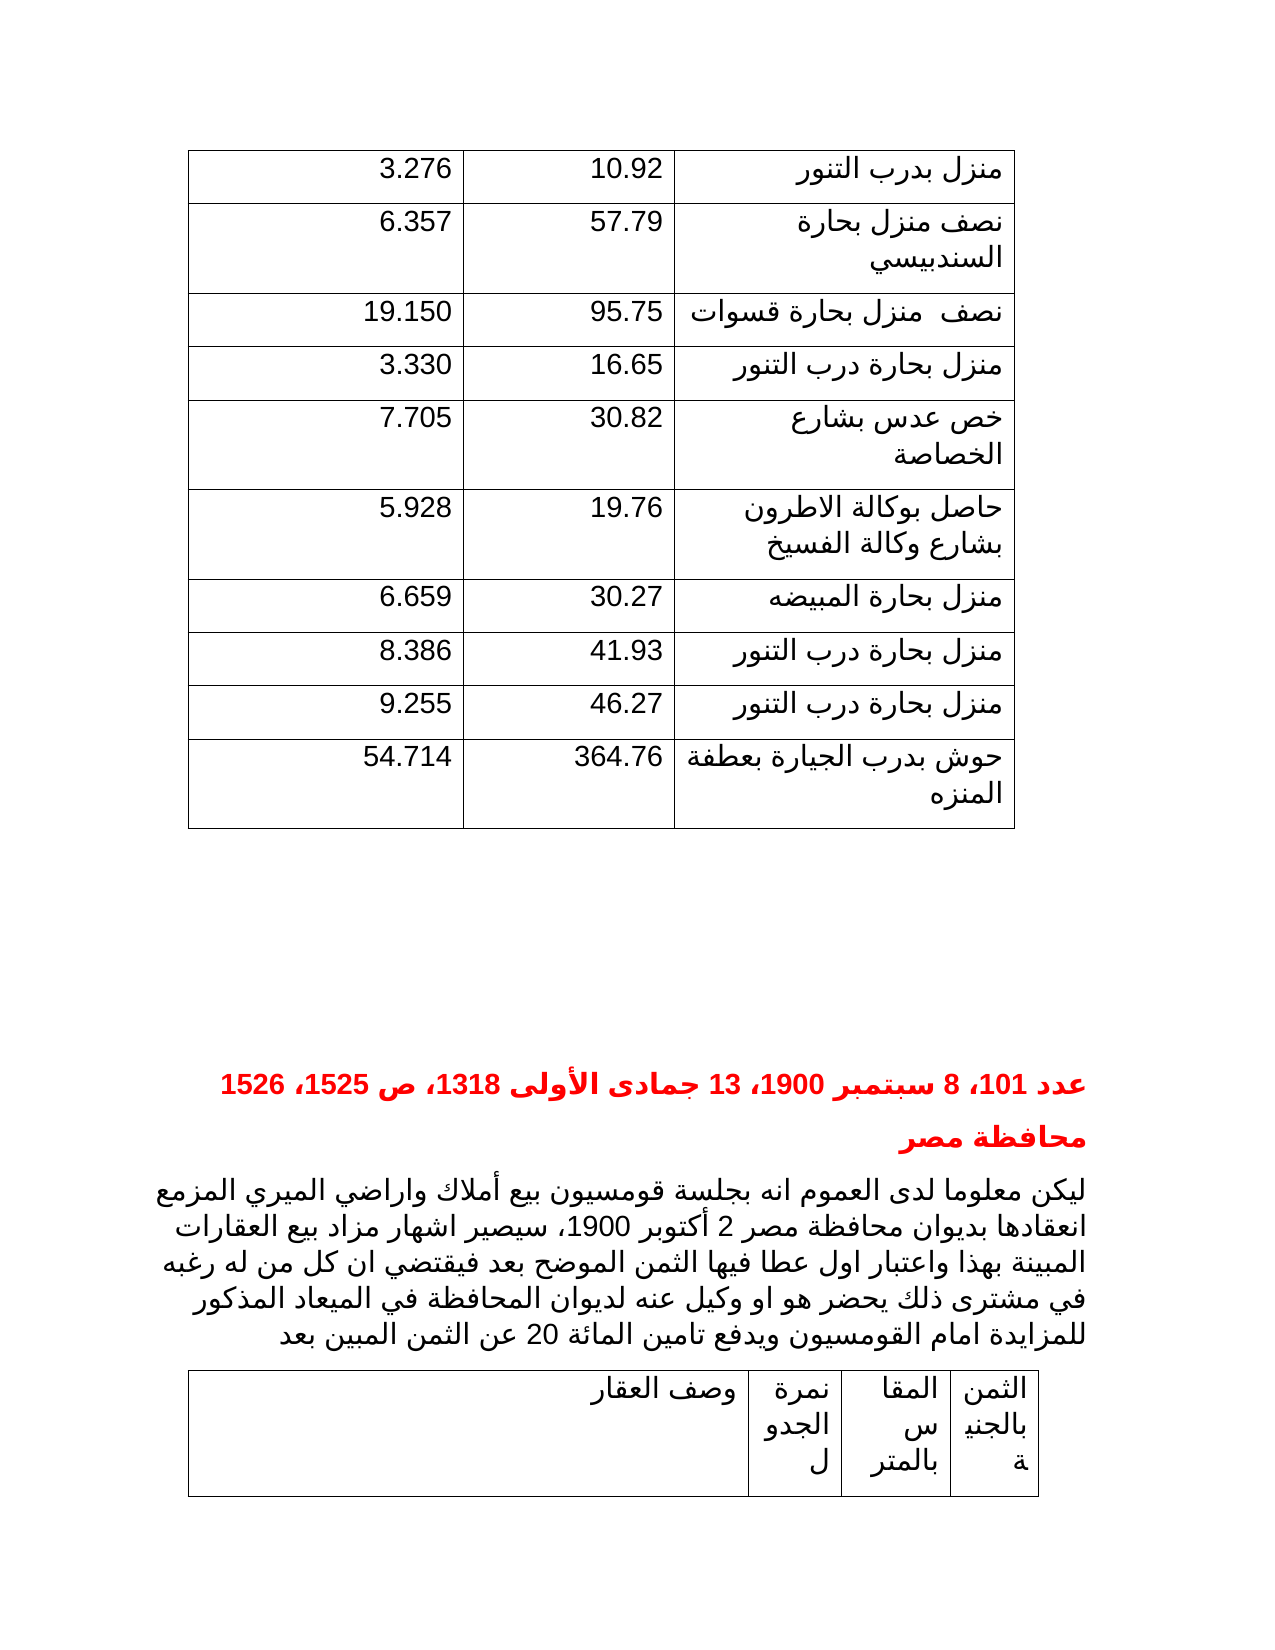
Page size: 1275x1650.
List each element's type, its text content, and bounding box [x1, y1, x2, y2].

table_cell 46.27 [464, 686, 674, 738]
table_header المقاس بالمتر [842, 1371, 950, 1496]
table_cell 6.357 [189, 204, 463, 293]
table_cell منزل بحارة درب التنور [675, 633, 1014, 685]
table_cell 8.386 [189, 633, 463, 685]
table_header وصف العقار [189, 1371, 748, 1496]
table_cell 3.276 [189, 151, 463, 203]
table_cell 364.76 [464, 740, 674, 828]
table_cell خص عدس بشارع الخصاصة [675, 401, 1014, 489]
table_cell 41.93 [464, 633, 674, 685]
table_cell حاصل بوكالة الاطرون بشارع وكالة الفسيخ [675, 490, 1014, 578]
table_cell 6.659 [189, 580, 463, 632]
text محافظة مصر [150, 1120, 1087, 1153]
table_cell 7.705 [189, 401, 463, 489]
table_cell 16.65 [464, 347, 674, 399]
table_cell 5.928 [189, 490, 463, 578]
table_cell حوش بدرب الجيارة بعطفة المنزه [675, 740, 1014, 828]
table_cell 10.92 [464, 151, 674, 203]
table_cell 19.150 [189, 294, 463, 346]
table_cell نصف منزل بحارة قسوات [675, 294, 1014, 346]
table_cell منزل بحارة المبيضه [675, 580, 1014, 632]
table_cell 54.714 [189, 740, 463, 828]
table_cell منزل بحارة درب التنور [675, 347, 1014, 399]
table_cell نصف منزل بحارة السندبيسي [675, 204, 1014, 293]
text ليكن معلوما لدى العموم انه بجلسة قومسيون بيع أملاك واراضي الميري المزمع انعقادها بديوان محافظة مصر 2 أكتوبر 1900، سيصير اشهار مزاد بيع العقارات المبينة بهذا واعتبار اول عطا فيها الثمن الموضح بعد فيقتضي ان كل من له رغبه في مشترى ذلك يحضر هو او وكيل عنه لديوان المحافظة في الميعاد المذكور للمزايدة امام القومسيون ويدفع تامين المائة 20 عن الثمن المبين بعد [150, 1172, 1087, 1351]
table_header نمرة الجدول [749, 1371, 841, 1496]
table_cell 95.75 [464, 294, 674, 346]
table_cell 19.76 [464, 490, 674, 578]
table_cell منزل بحارة درب التنور [675, 686, 1014, 738]
table_cell 57.79 [464, 204, 674, 293]
table_header الثمن بالجنية [951, 1371, 1038, 1496]
text عدد 101، 8 سبتمبر 1900، 13 جمادى الأولى 1318، ص 1525، 1526 [150, 1067, 1087, 1100]
table_cell منزل بدرب التنور [675, 151, 1014, 203]
table_cell 30.82 [464, 401, 674, 489]
table_cell 3.330 [189, 347, 463, 399]
table_cell 30.27 [464, 580, 674, 632]
table_cell 9.255 [189, 686, 463, 738]
